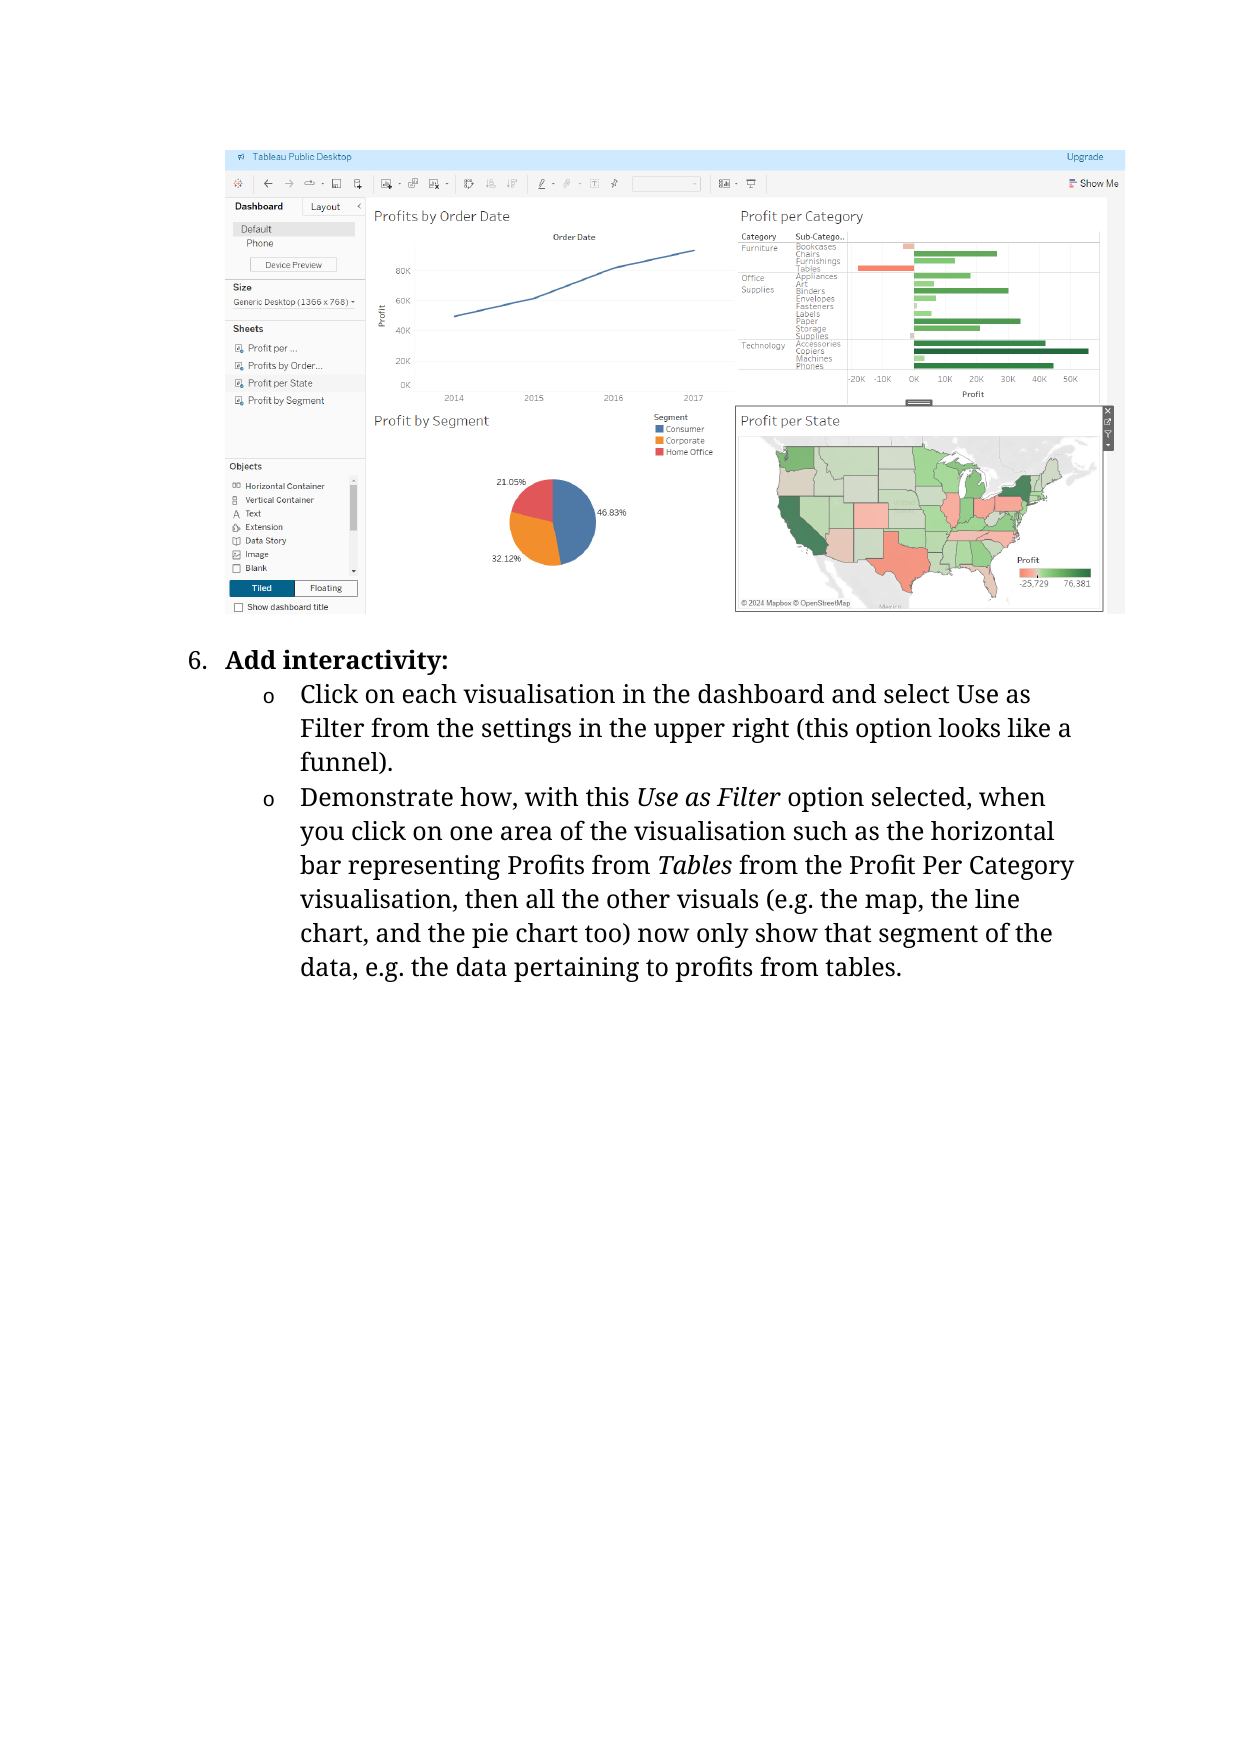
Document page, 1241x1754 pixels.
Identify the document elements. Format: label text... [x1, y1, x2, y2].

list Add interactivity: [187, 643, 1090, 677]
list Click on each visualisation in the dashboard and select Use as Filter from the settings in the upper right (this option looks like a funnel). [262, 677, 1090, 779]
picture [225, 150, 1126, 614]
list Demonstrate how, with this Use as Filter option selected, when you click on one area of the visualisation such as the horizontal bar representing Profits from Tables from the Profit Per Category visualisation, then all the other visuals (e.g. the map, the line chart, and the pie chart too) now only show that segment of the data, e.g. the data pertaining to profits from tables. [262, 779, 1090, 983]
